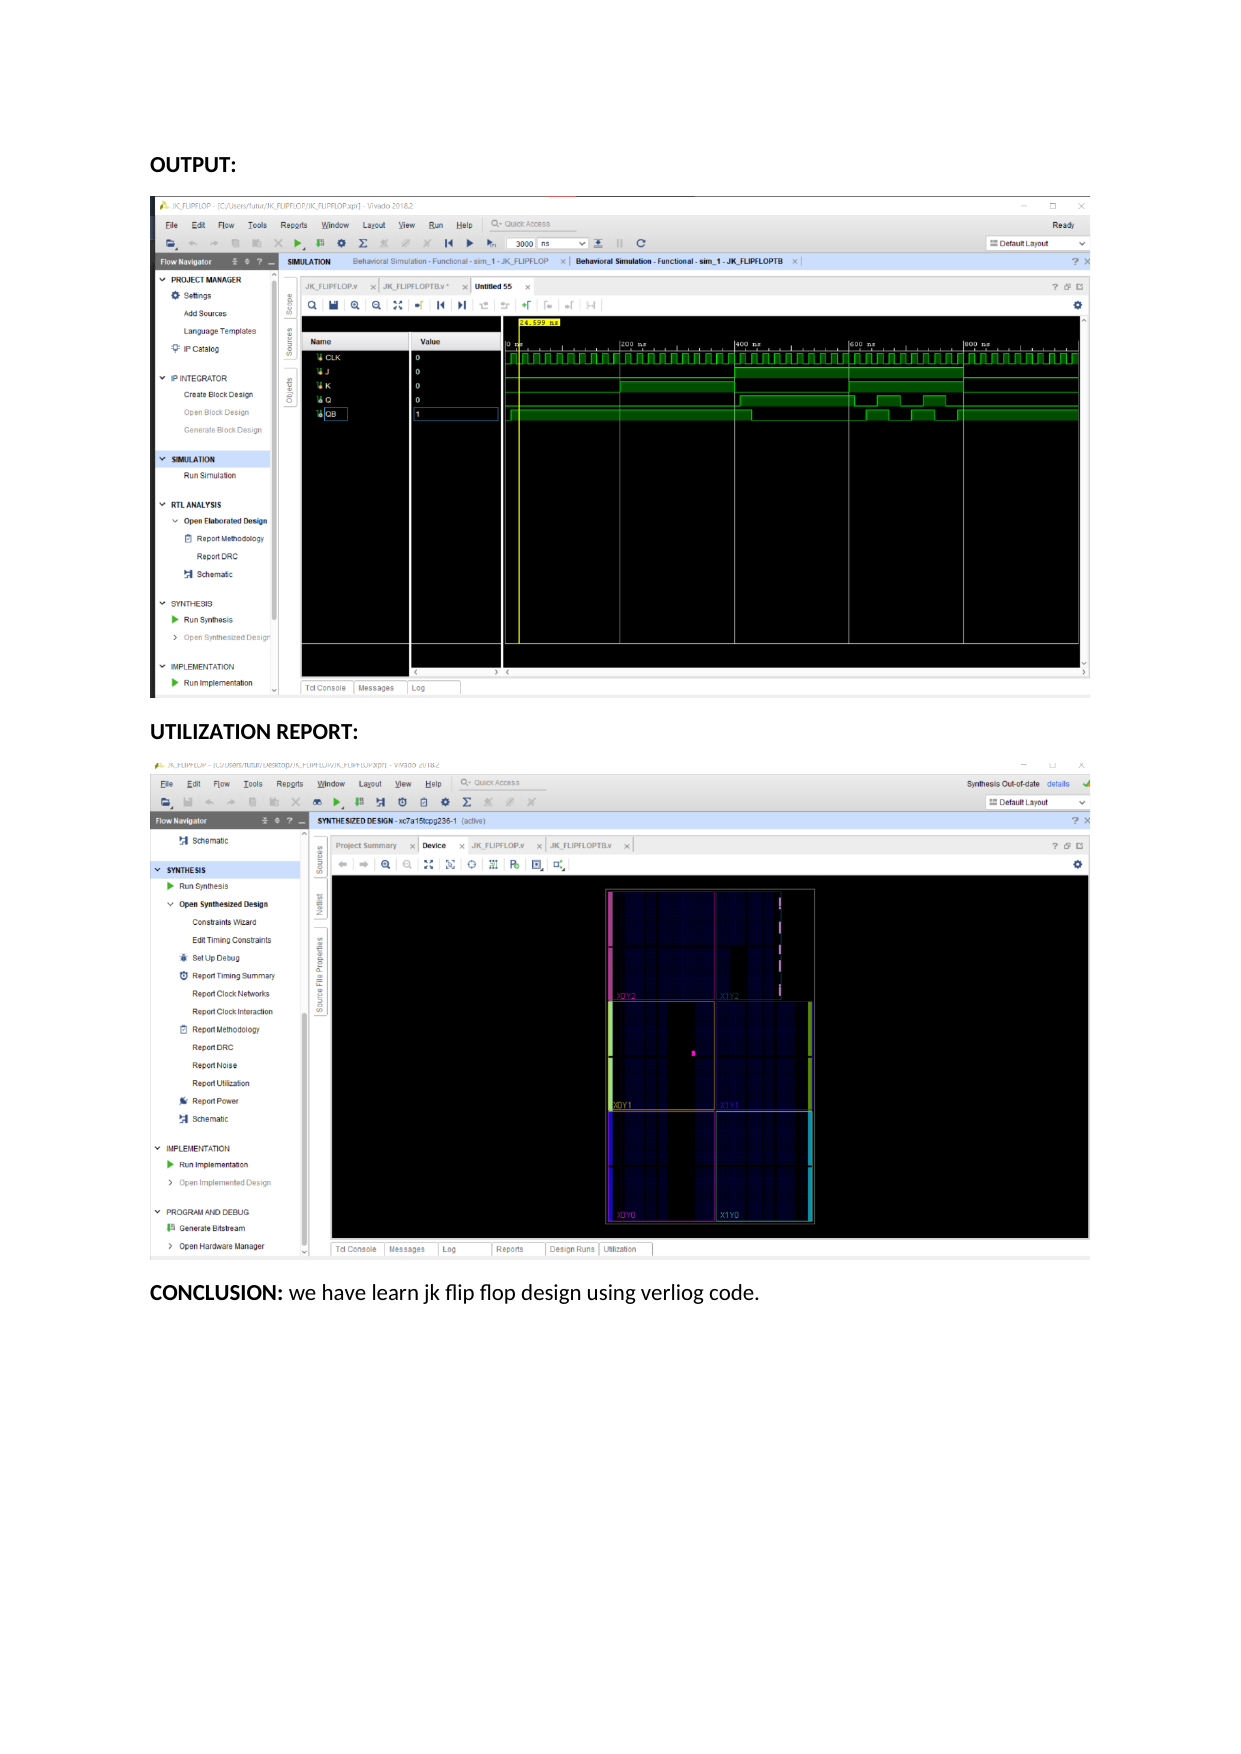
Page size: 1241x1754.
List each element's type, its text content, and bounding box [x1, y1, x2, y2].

picture [150, 763, 1091, 1260]
text UTILIZATION REPORT: [150, 717, 1090, 745]
text CONCLUSION: we have learn jk flip flop design using verliog code. [150, 1278, 1090, 1306]
picture [150, 196, 1091, 698]
text OUTPUT: [150, 150, 1090, 178]
